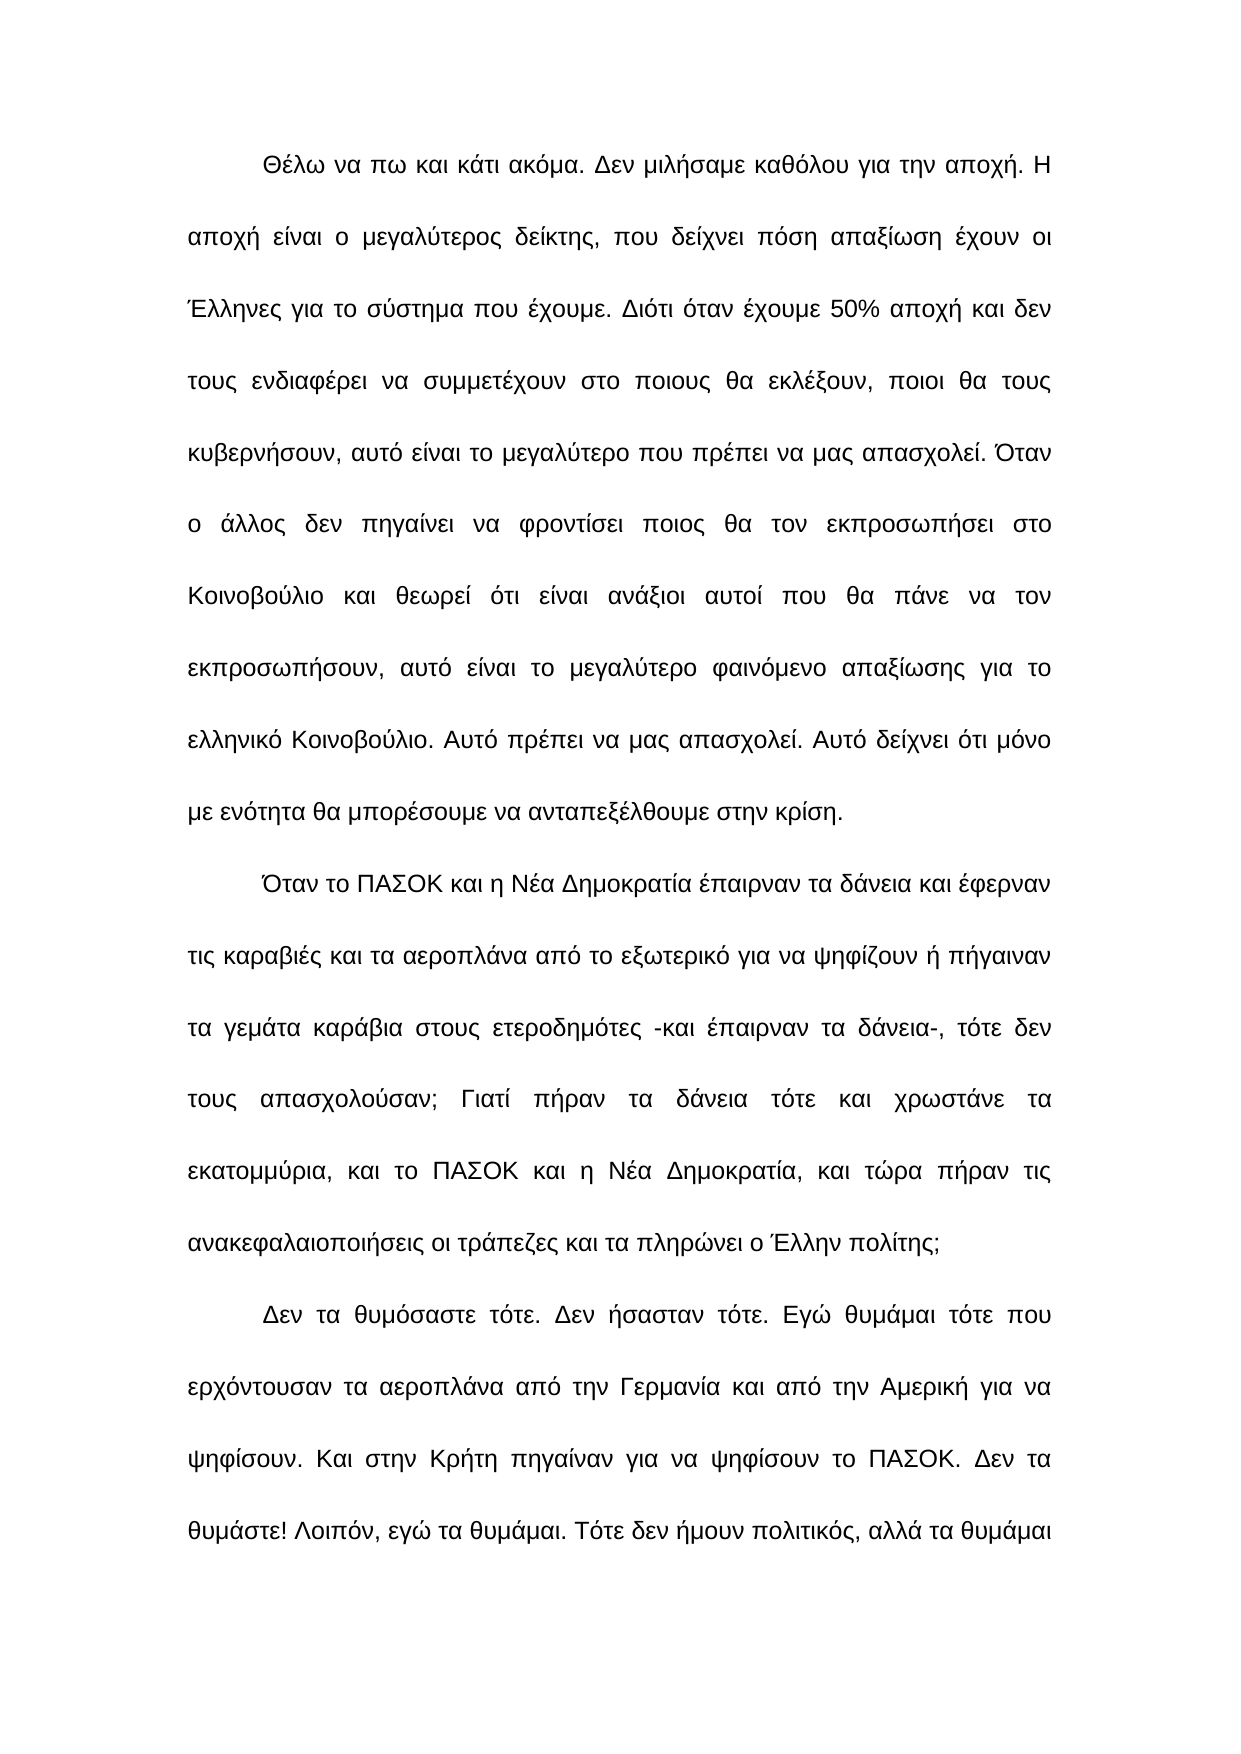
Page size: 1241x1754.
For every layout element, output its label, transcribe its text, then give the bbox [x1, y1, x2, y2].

text Όταν το ΠΑΣΟΚ και η Νέα Δημοκρατία έπαιρναν τα δάνεια και έφερναν τις καραβιές και τα αεροπλάνα από το εξωτερικό για να ψηφίζουν ή πήγαιναν τα γεμάτα καράβια στους ετεροδημότες -και έπαιρναν τα δάνεια-, τότε δεν τους απασχολούσαν; Γιατί πήραν τα δάνεια τότε και χρωστάνε τα εκατομμύρια, και το ΠΑΣΟΚ και η Νέα Δημοκρατία, και τώρα πήραν τις ανακεφαλαιοποιήσεις οι τράπεζες και τα πληρώνει ο Έλλην πολίτης; [187, 869, 1053, 1257]
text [187, 1300, 1053, 1544]
text Θέλω να πω και κάτι ακόμα. Δεν μιλήσαμε καθόλου για την αποχή. Η αποχή είναι ο μεγαλύτερος δείκτης, που δείχνει πόση απαξίωση έχουν οι Έλληνες για το σύστημα που έχουμε. Διότι όταν έχουμε 50% αποχή και δεν τους ενδιαφέρει να συμμετέχουν στο ποιους θα εκλέξουν, ποιοι θα τους κυβερνήσουν, αυτό είναι το μεγαλύτερο που πρέπει να μας απασχολεί. Όταν ο άλλος δεν πηγαίνει να φροντίσει ποιος θα τον εκπροσωπήσει στο Κοινοβούλιο και θεωρεί ότι είναι ανάξιοι αυτοί που θα πάνε να τον εκπροσωπήσουν, αυτό είναι το μεγαλύτερο φαινόμενο απαξίωσης για το ελληνικό Κοινοβούλιο. Αυτό πρέπει να μας απασχολεί. Αυτό δείχνει ότι μόνο με ενότητα θα μπορέσουμε να ανταπεξέλθουμε στην κρίση. [187, 150, 1053, 826]
